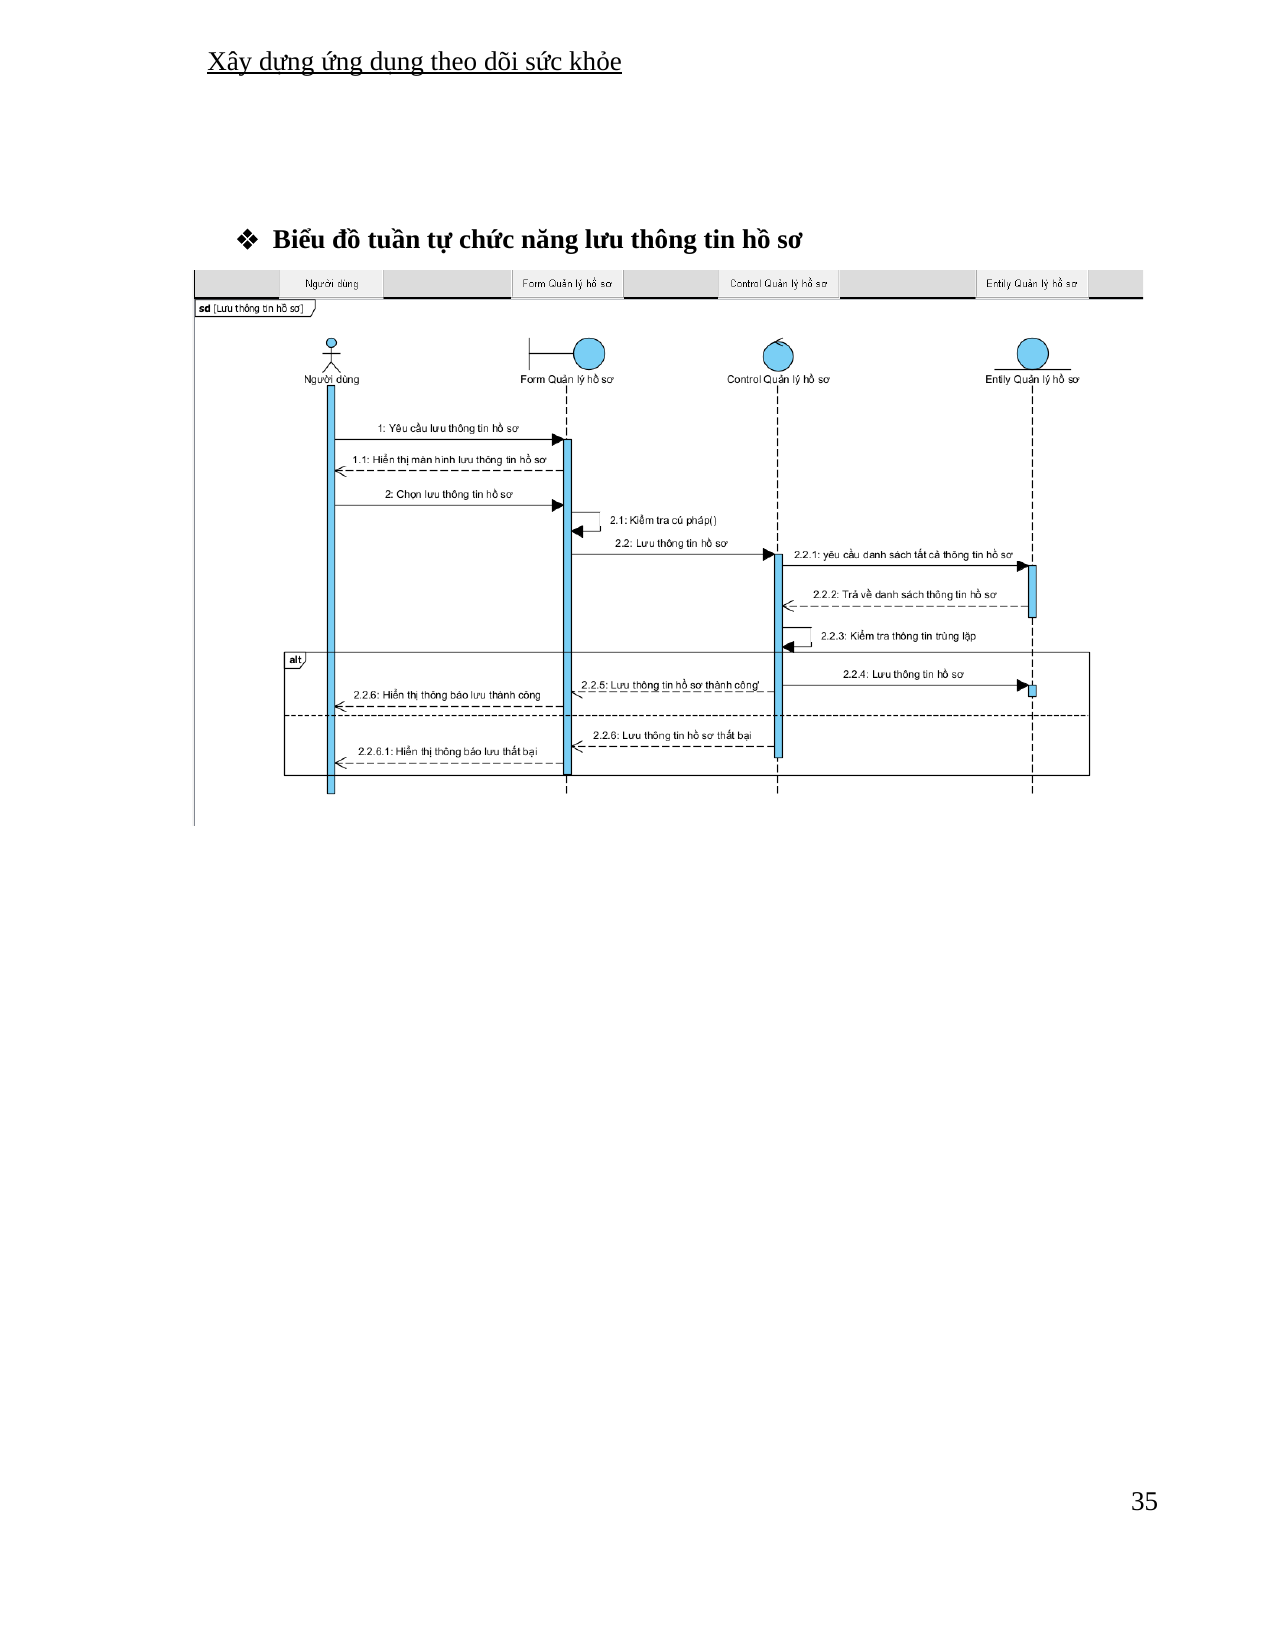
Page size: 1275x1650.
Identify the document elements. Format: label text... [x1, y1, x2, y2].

list Biểu đồ tuần tự chức năng lưu thông tin hồ sơ [235, 224, 1158, 255]
picture [192, 270, 1144, 826]
